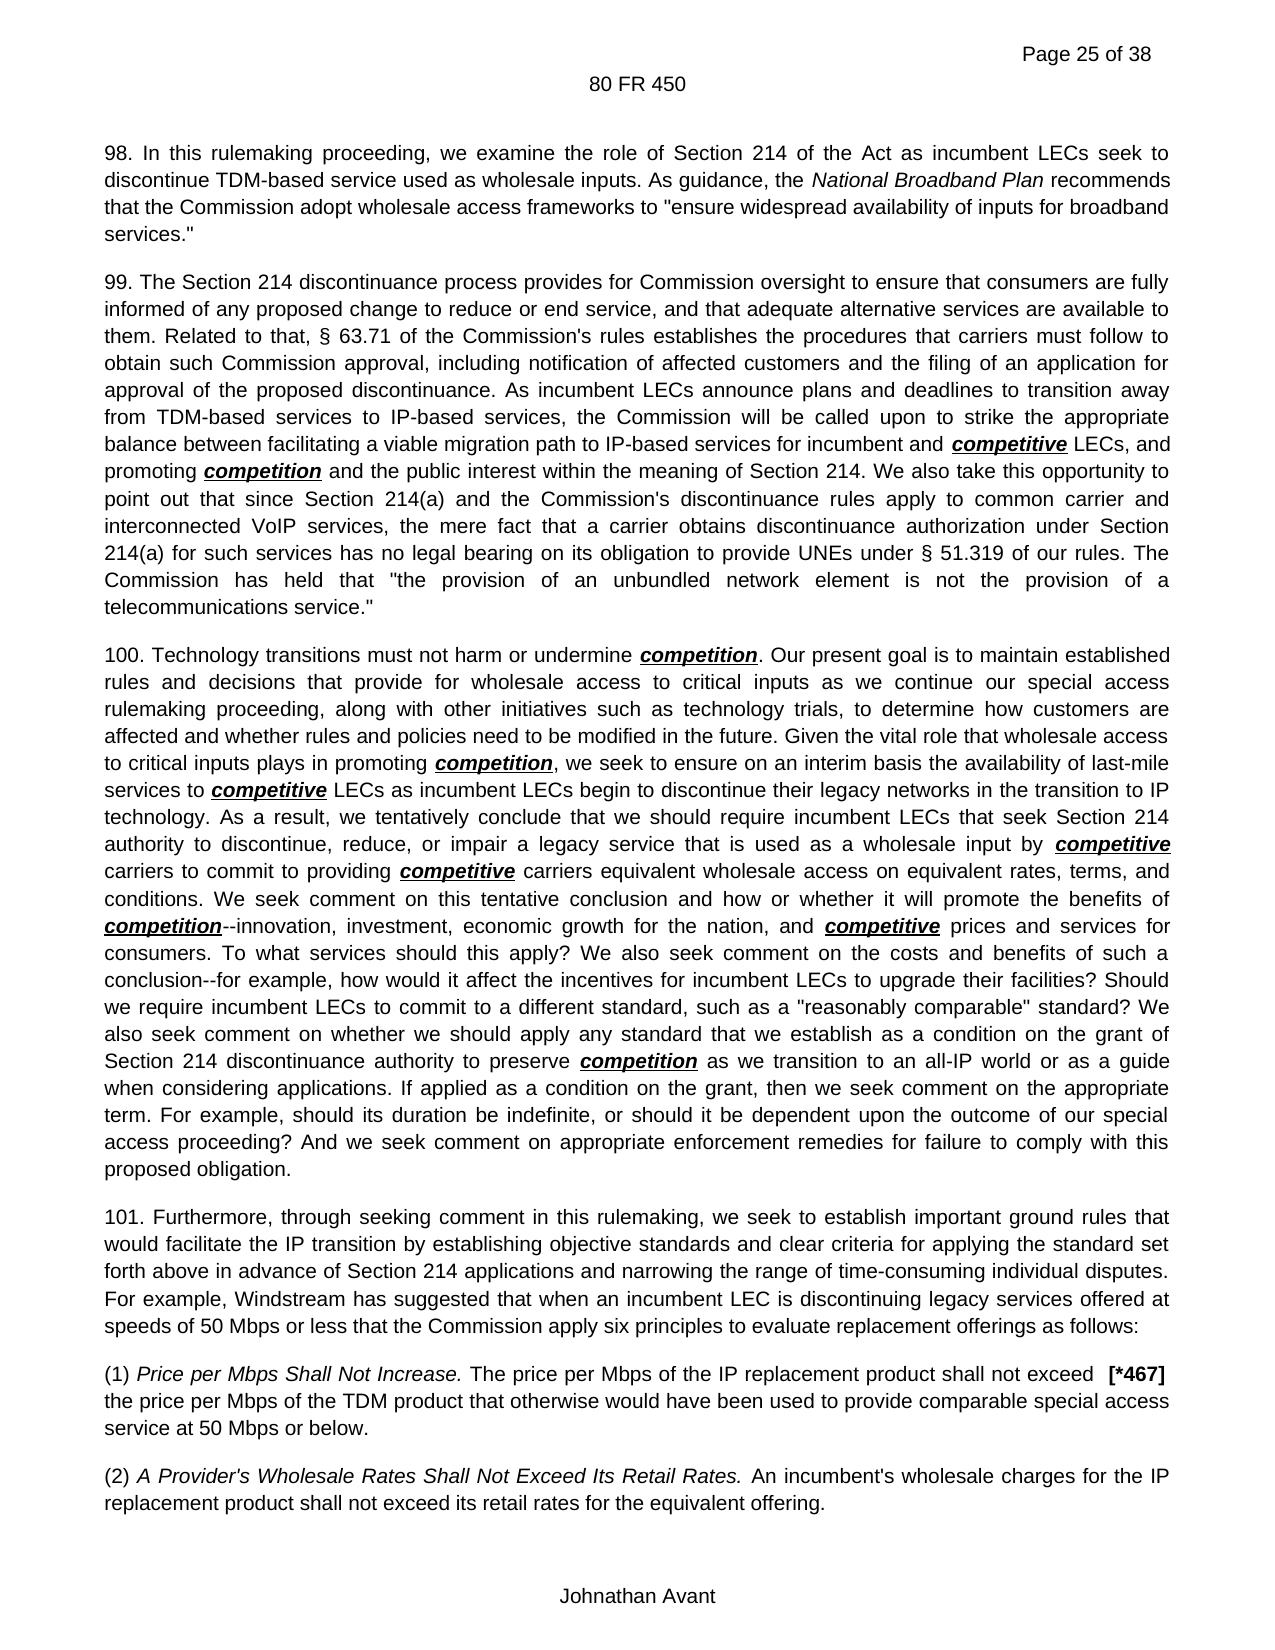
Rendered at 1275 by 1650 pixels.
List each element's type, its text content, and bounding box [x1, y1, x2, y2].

text 101. Furthermore, through seeking comment in this rulemaking, we seek to establish important ground rules that would facilitate the IP transition by establishing objective standards and clear criteria for applying the standard set forth above in advance of Section 214 applications and narrowing the range of time-consuming individual disputes. For example, Windstream has suggested that when an incumbent LEC is discontinuing legacy services offered at speeds of 50 Mbps or less that the Commission apply six principles to evaluate replacement offerings as follows: [104, 1202, 1171, 1337]
text 100. Technology transitions must not harm or undermine competition. Our present goal is to maintain established rules and decisions that provide for wholesale access to critical inputs as we continue our special access rulemaking proceeding, along with other initiatives such as technology trials, to determine how customers are affected and whether rules and policies need to be modified in the future. Given the vital role that wholesale access to critical inputs plays in promoting competition, we seek to ensure on an interim basis the availability of last-mile services to competitive LECs as incumbent LECs begin to discontinue their legacy networks in the transition to IP technology. As a result, we tentatively conclude that we should require incumbent LECs that seek Section 214 authority to discontinue, reduce, or impair a legacy service that is used as a wholesale input by competitive carriers to commit to providing competitive carriers equivalent wholesale access on equivalent rates, terms, and conditions. We seek comment on this tentative conclusion and how or whether it will promote the benefits of competition--innovation, investment, economic growth for the nation, and competitive prices and services for consumers. To what services should this apply? We also seek comment on the costs and benefits of such a conclusion--for example, how would it affect the incentives for incumbent LECs to upgrade their facilities? Should we require incumbent LECs to commit to a different standard, such as a "reasonably comparable" standard? We also seek comment on whether we should apply any standard that we establish as a condition on the grant of Section 214 discontinuance authority to preserve competition as we transition to an all-IP world or as a guide when considering applications. If applied as a condition on the grant, then we seek comment on the appropriate term. For example, should its duration be indefinite, or should it be dependent upon the outcome of our special access proceeding? And we seek comment on appropriate enforcement remedies for failure to comply with this proposed obligation. [104, 639, 1171, 1181]
text 99. The Section 214 discontinuance process provides for Commission oversight to ensure that consumers are fully informed of any proposed change to reduce or end service, and that adequate alternative services are available to them. Related to that, § 63.71 of the Commission's rules establishes the procedures that carriers must follow to obtain such Commission approval, including notification of affected customers and the filing of an application for approval of the proposed discontinuance. As incumbent LECs announce plans and deadlines to transition away from TDM-based services to IP-based services, the Commission will be called upon to strike the appropriate balance between facilitating a viable migration path to IP-based services for incumbent and competitive LECs, and promoting competition and the public interest within the meaning of Section 214. We also take this opportunity to point out that since Section 214(a) and the Commission's discontinuance rules apply to common carrier and interconnected VoIP services, the mere fact that a carrier obtains discontinuance authorization under Section 214(a) for such services has no legal bearing on its obligation to provide UNEs under § 51.319 of our rules. The Commission has held that "the provision of an unbundled network element is not the provision of a telecommunications service." [104, 267, 1171, 619]
text (2) A Provider's Wholesale Rates Shall Not Exceed Its Retail Rates. An incumbent's wholesale charges for the IP replacement product shall not exceed its retail rates for the equivalent offering. [104, 1460, 1171, 1514]
text (1) Price per Mbps Shall Not Increase. The price per Mbps of the IP replacement product shall not exceed [*467] the price per Mbps of the TDM product that otherwise would have been used to provide comparable special access service at 50 Mbps or below. [104, 1358, 1171, 1439]
text 98. In this rulemaking proceeding, we examine the role of Section 214 of the Act as incumbent LECs seek to discontinue TDM-based service used as wholesale inputs. As guidance, the National Broadband Plan recommends that the Commission adopt wholesale access frameworks to "ensure widespread availability of inputs for broadband services." [104, 137, 1171, 246]
